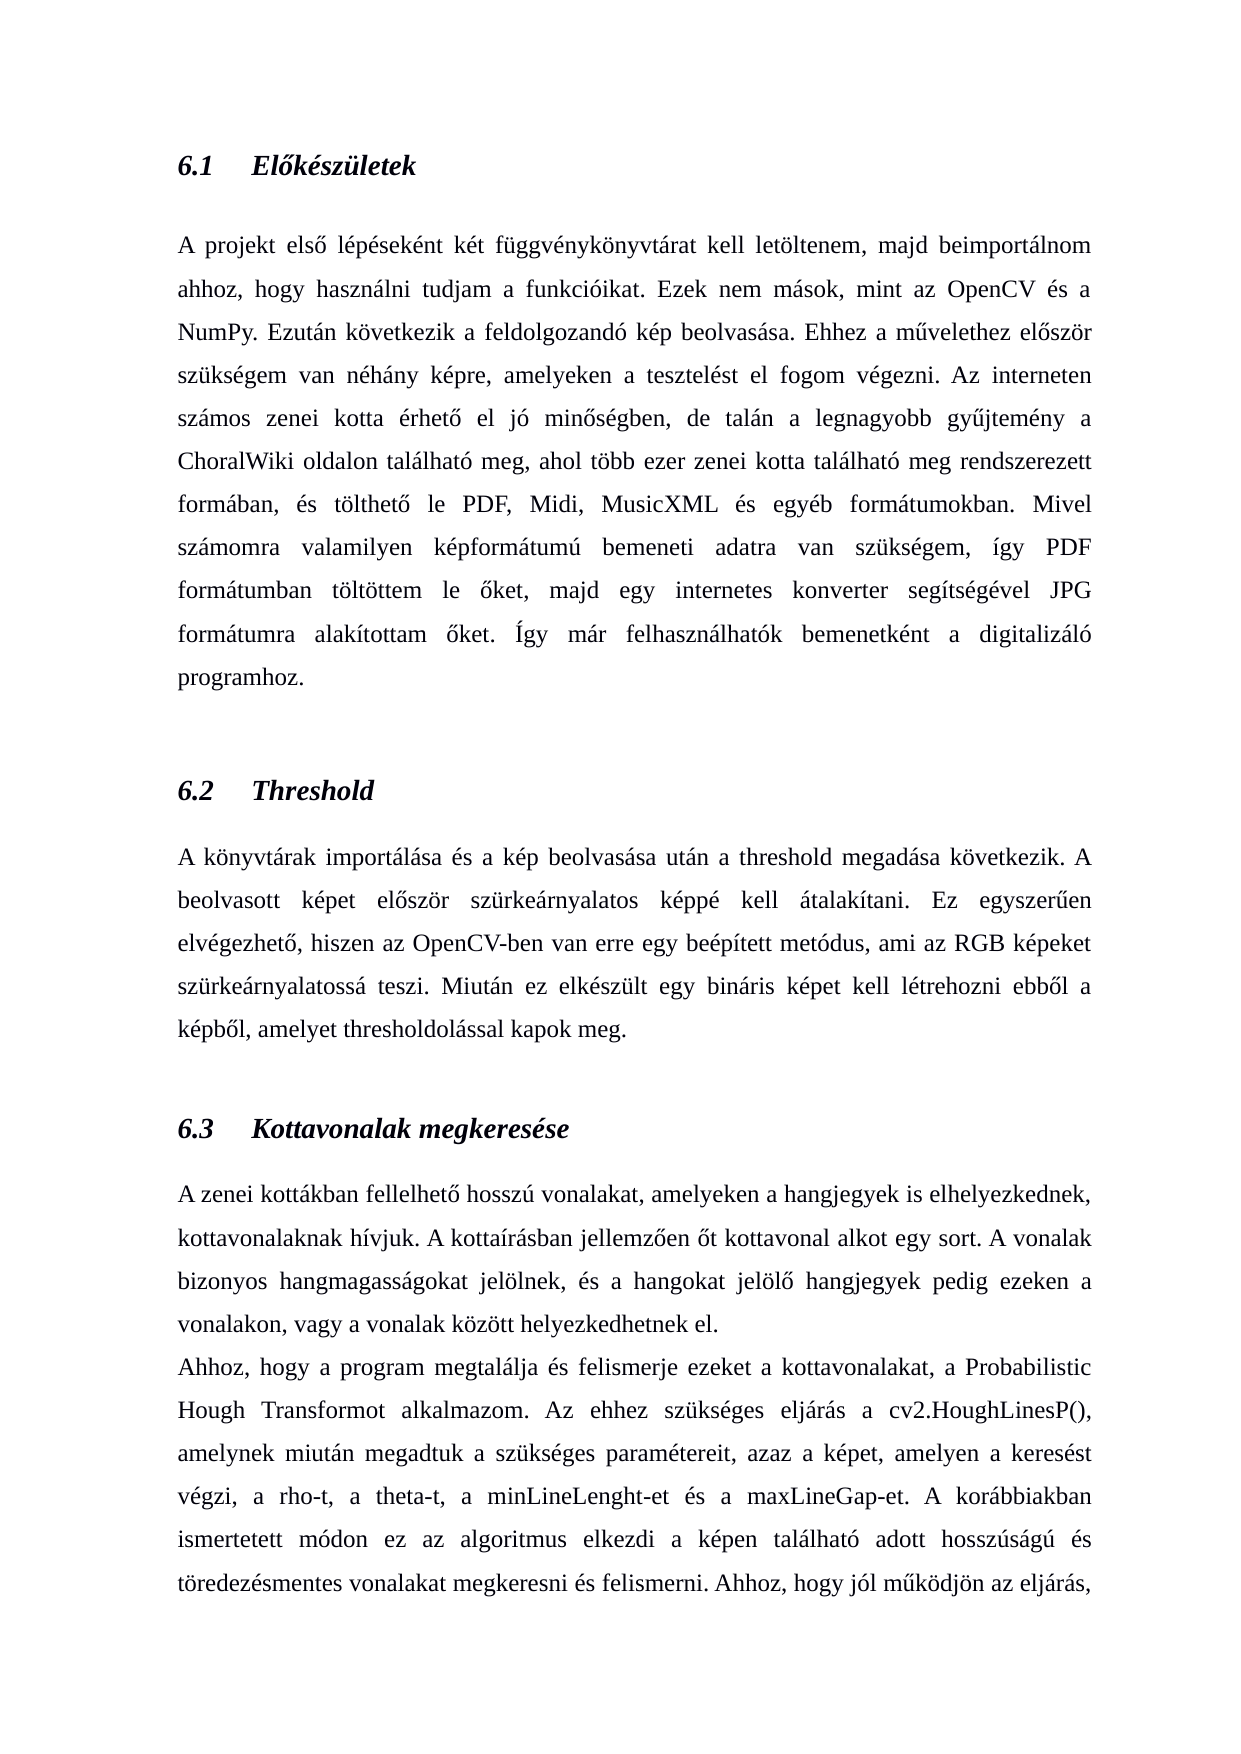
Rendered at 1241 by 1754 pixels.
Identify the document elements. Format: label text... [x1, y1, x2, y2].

subtitle Threshold [177, 773, 1092, 807]
subtitle Kottavonalak megkeresése [177, 1111, 1092, 1144]
subtitle Előkészületek [177, 148, 1092, 181]
text A projekt első lépéseként két függvénykönyvtárat kell letöltenem, majd beimportálnom ahhoz, hogy használni tudjam a funkcióikat. Ezek nem mások, mint az OpenCV és a NumPy. Ezután következik a feldolgozandó kép beolvasása. Ehhez a művelethez először szükségem van néhány képre, amelyeken a tesztelést el fogom végezni. Az interneten számos zenei kotta érhető el jó minőségben, de talán a legnagyobb gyűjtemény a ChoralWiki oldalon található meg, ahol több ezer zenei kotta található meg rendszerezett formában, és tölthető le PDF, Midi, MusicXML és egyéb formátumokban. Mivel számomra valamilyen képformátumú bemeneti adatra van szükségem, így PDF formátumban töltöttem le őket, majd egy internetes konverter segítségével JPG formátumra alakítottam őket. Így már felhasználhatók bemenetként a digitalizáló programhoz. [177, 231, 1092, 691]
text A zenei kottákban fellelhető hosszú vonalakat, amelyeken a hangjegyek is elhelyezkednek, kottavonalaknak hívjuk. A kottaírásban jellemzően őt kottavonal alkot egy sort. A vonalak bizonyos hangmagasságokat jelölnek, és a hangokat jelölő hangjegyek pedig ezeken a vonalakon, vagy a vonalak között helyezkedhetnek el. [177, 1179, 1092, 1338]
text A könyvtárak importálása és a kép beolvasása után a threshold megadása következik. A beolvasott képet először szürkeárnyalatos képpé kell átalakítani. Ez egyszerűen elvégezhető, hiszen az OpenCV-ben van erre egy beépített metódus, ami az RGB képeket szürkeárnyalatossá teszi. Miután ez elkészült egy bináris képet kell létrehozni ebből a képből, amelyet thresholdolással kapok meg. [177, 842, 1092, 1043]
